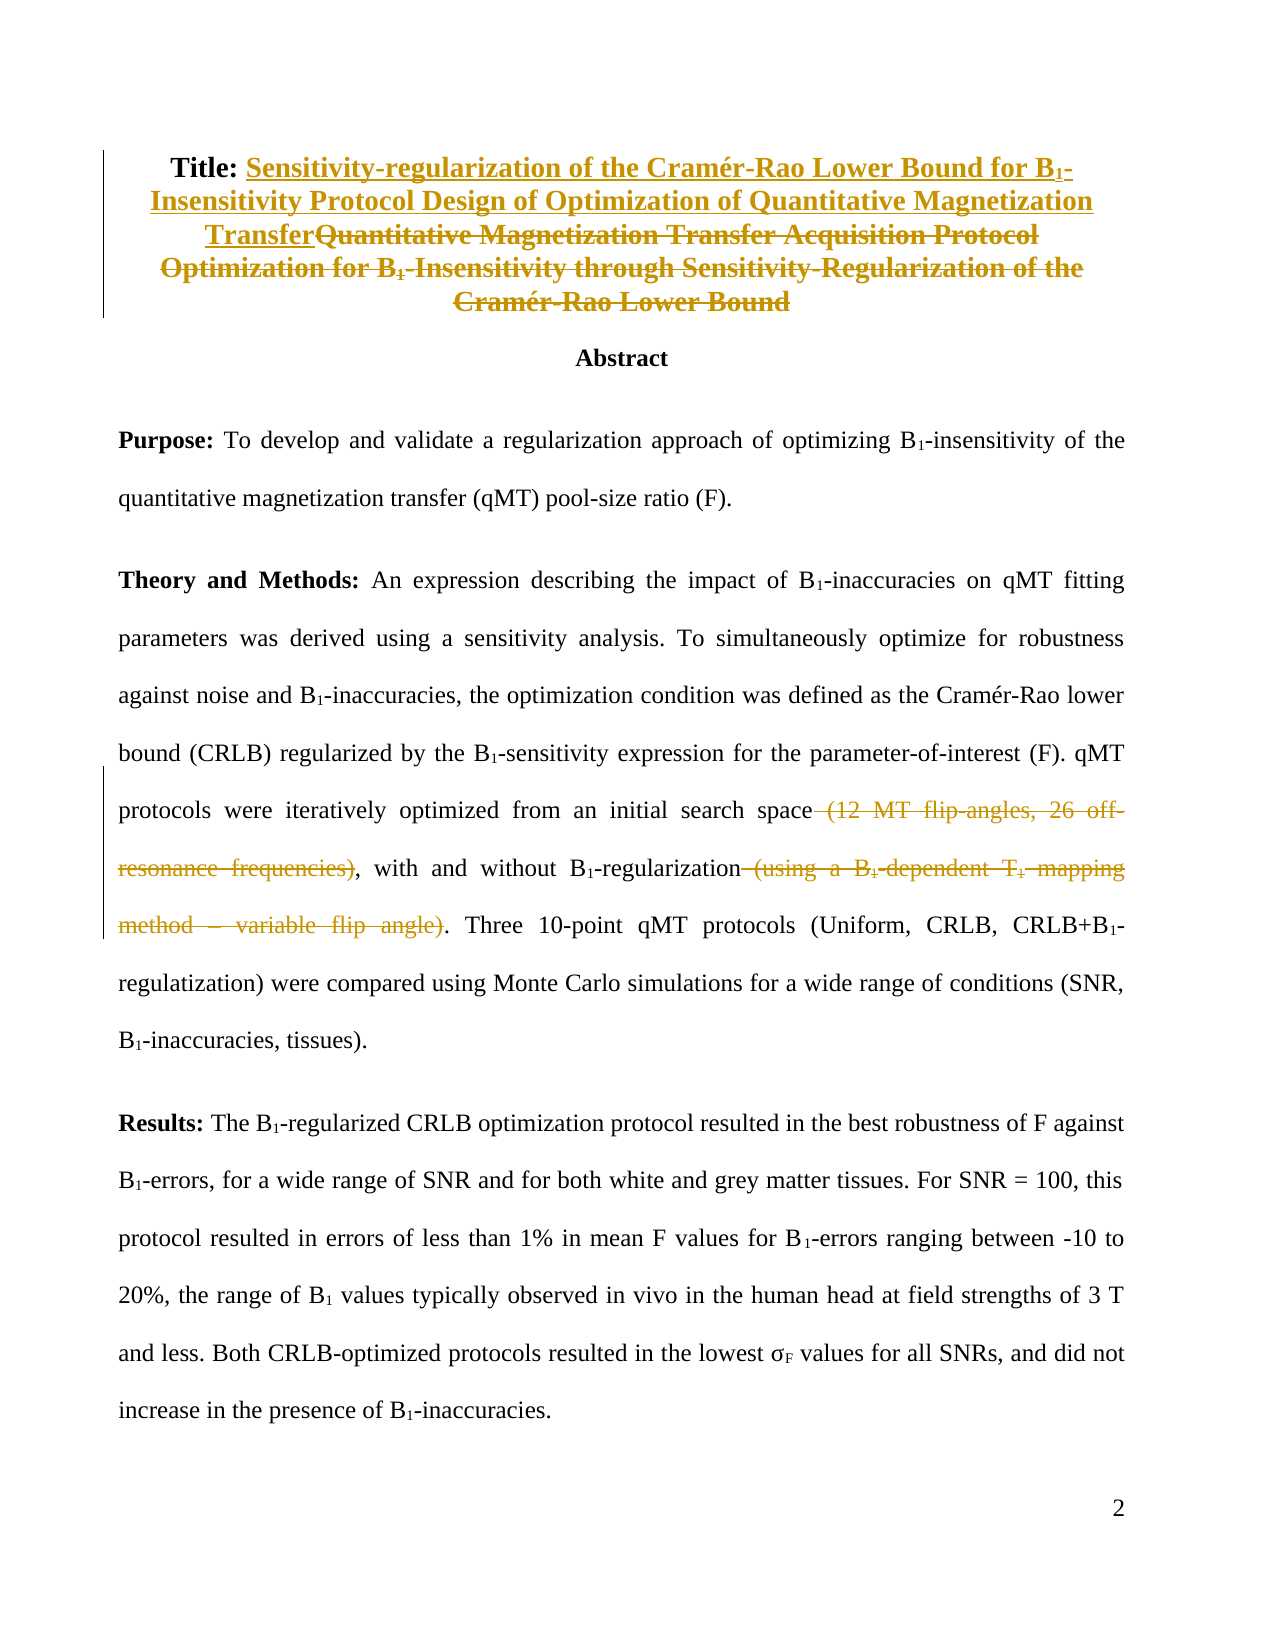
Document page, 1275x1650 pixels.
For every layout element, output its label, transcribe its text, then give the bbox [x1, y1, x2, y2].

text Title: [118, 150, 1125, 318]
text Theory and Methods: An expression describing the impact of B1-inaccuracies on qMT fitting parameters was derived using a sensitivity analysis. To simultaneously optimize for robustness against noise and B1-inaccuracies, the optimization condition was defined as the Cramér-Rao lower bound (CRLB) regularized by the B1-sensitivity expression for the parameter-of-interest (F). qMT protocols were iteratively optimized from an initial search space, with and without B1-regularization. Three 10-point qMT protocols (Uniform, CRLB, CRLB+B1-regulatization) were compared using Monte Carlo simulations for a wide range of conditions (SNR, B1-inaccuracies, tissues). [118, 565, 1125, 1054]
text Results: The B1-regularized CRLB optimization protocol resulted in the best robustness of F against B1-errors, for a wide range of SNR and for both white and grey matter tissues. For SNR = 100, this protocol resulted in errors of less than 1% in mean F values for B1-errors ranging between -10 to 20%, the range of B1 values typically observed in vivo in the human head at field strengths of 3 T and less. Both CRLB-optimized protocols resulted in the lowest σF values for all SNRs, and did not increase in the presence of B1-inaccuracies. [118, 1108, 1125, 1424]
text Purpose: To develop and validate a regularization approach of optimizing B1-insensitivity of the quantitative magnetization transfer (qMT) pool-size ratio (F). [118, 425, 1125, 511]
text Abstract [118, 343, 1125, 371]
